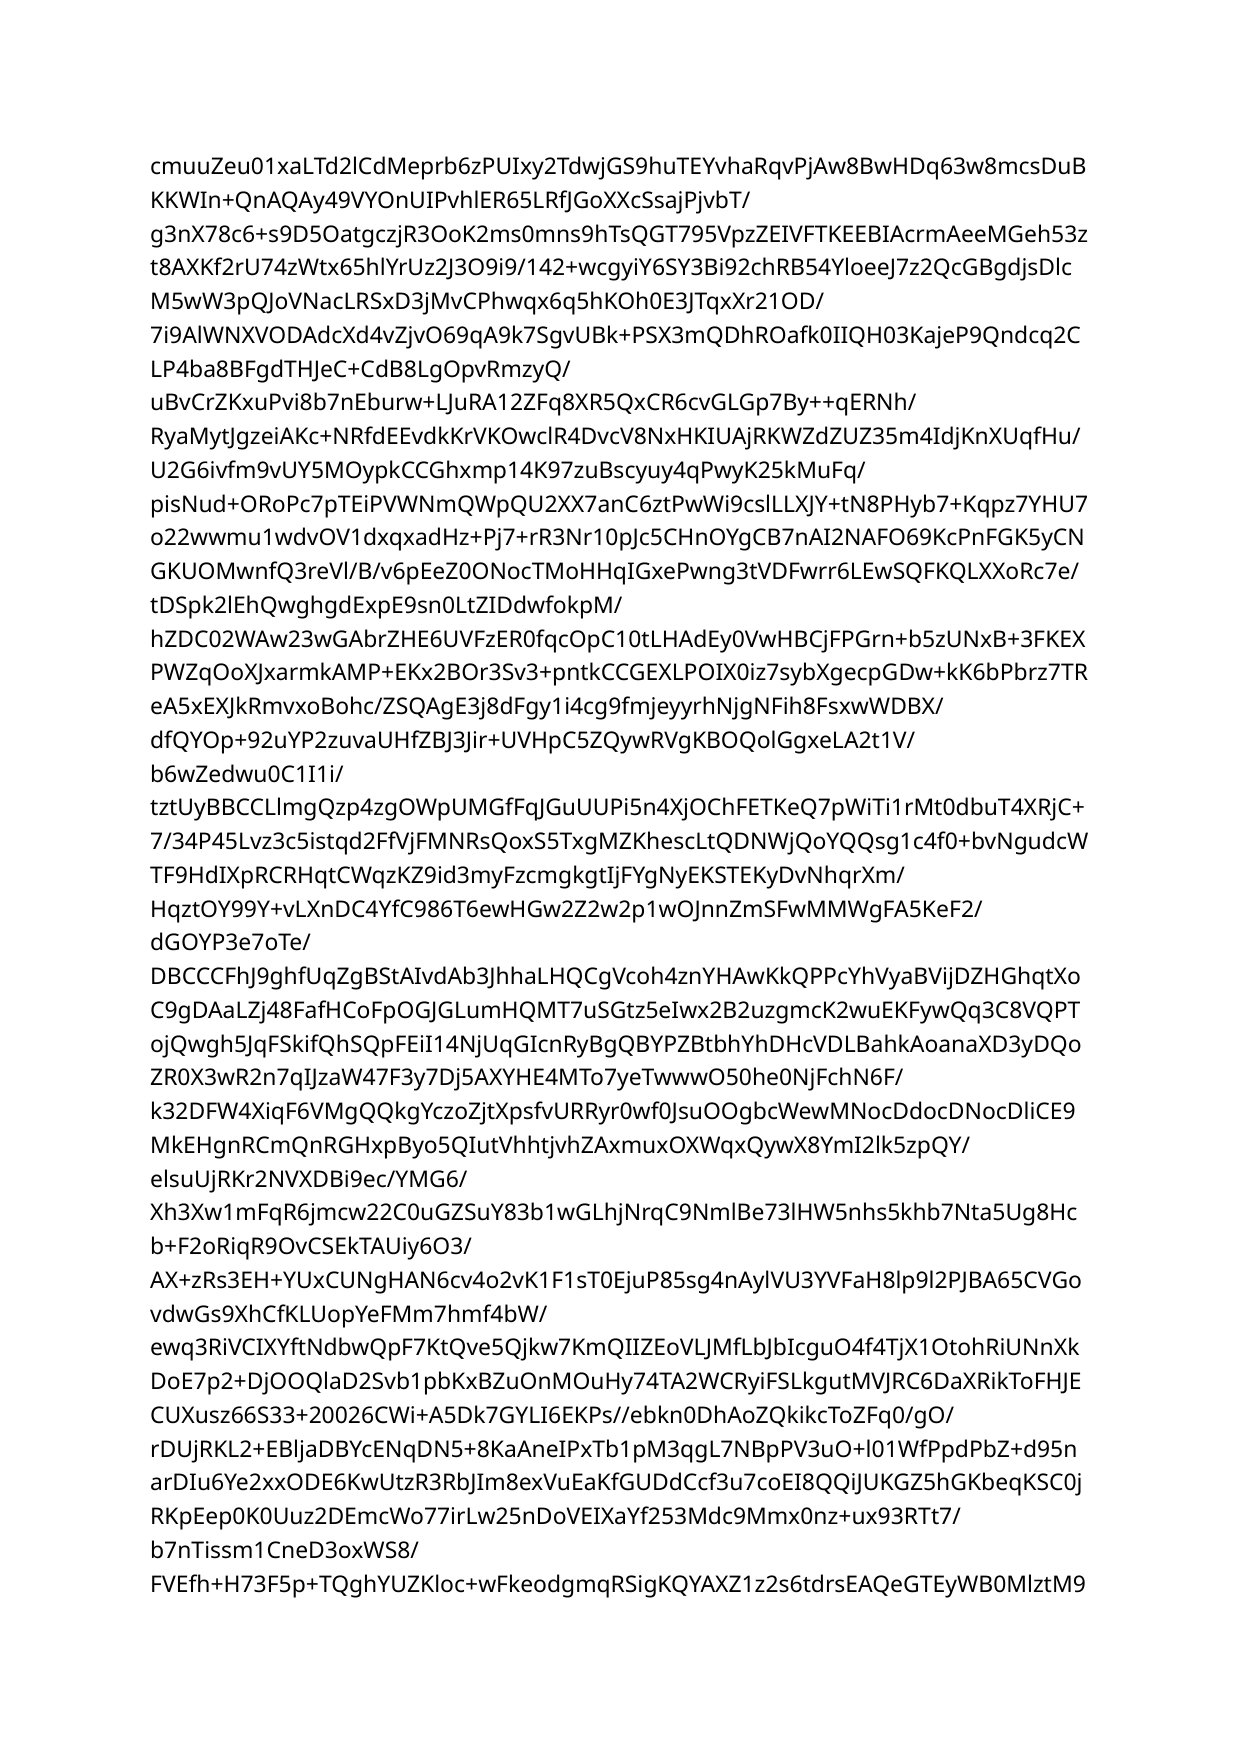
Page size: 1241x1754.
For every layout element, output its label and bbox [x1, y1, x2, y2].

text [150, 150, 1090, 1599]
